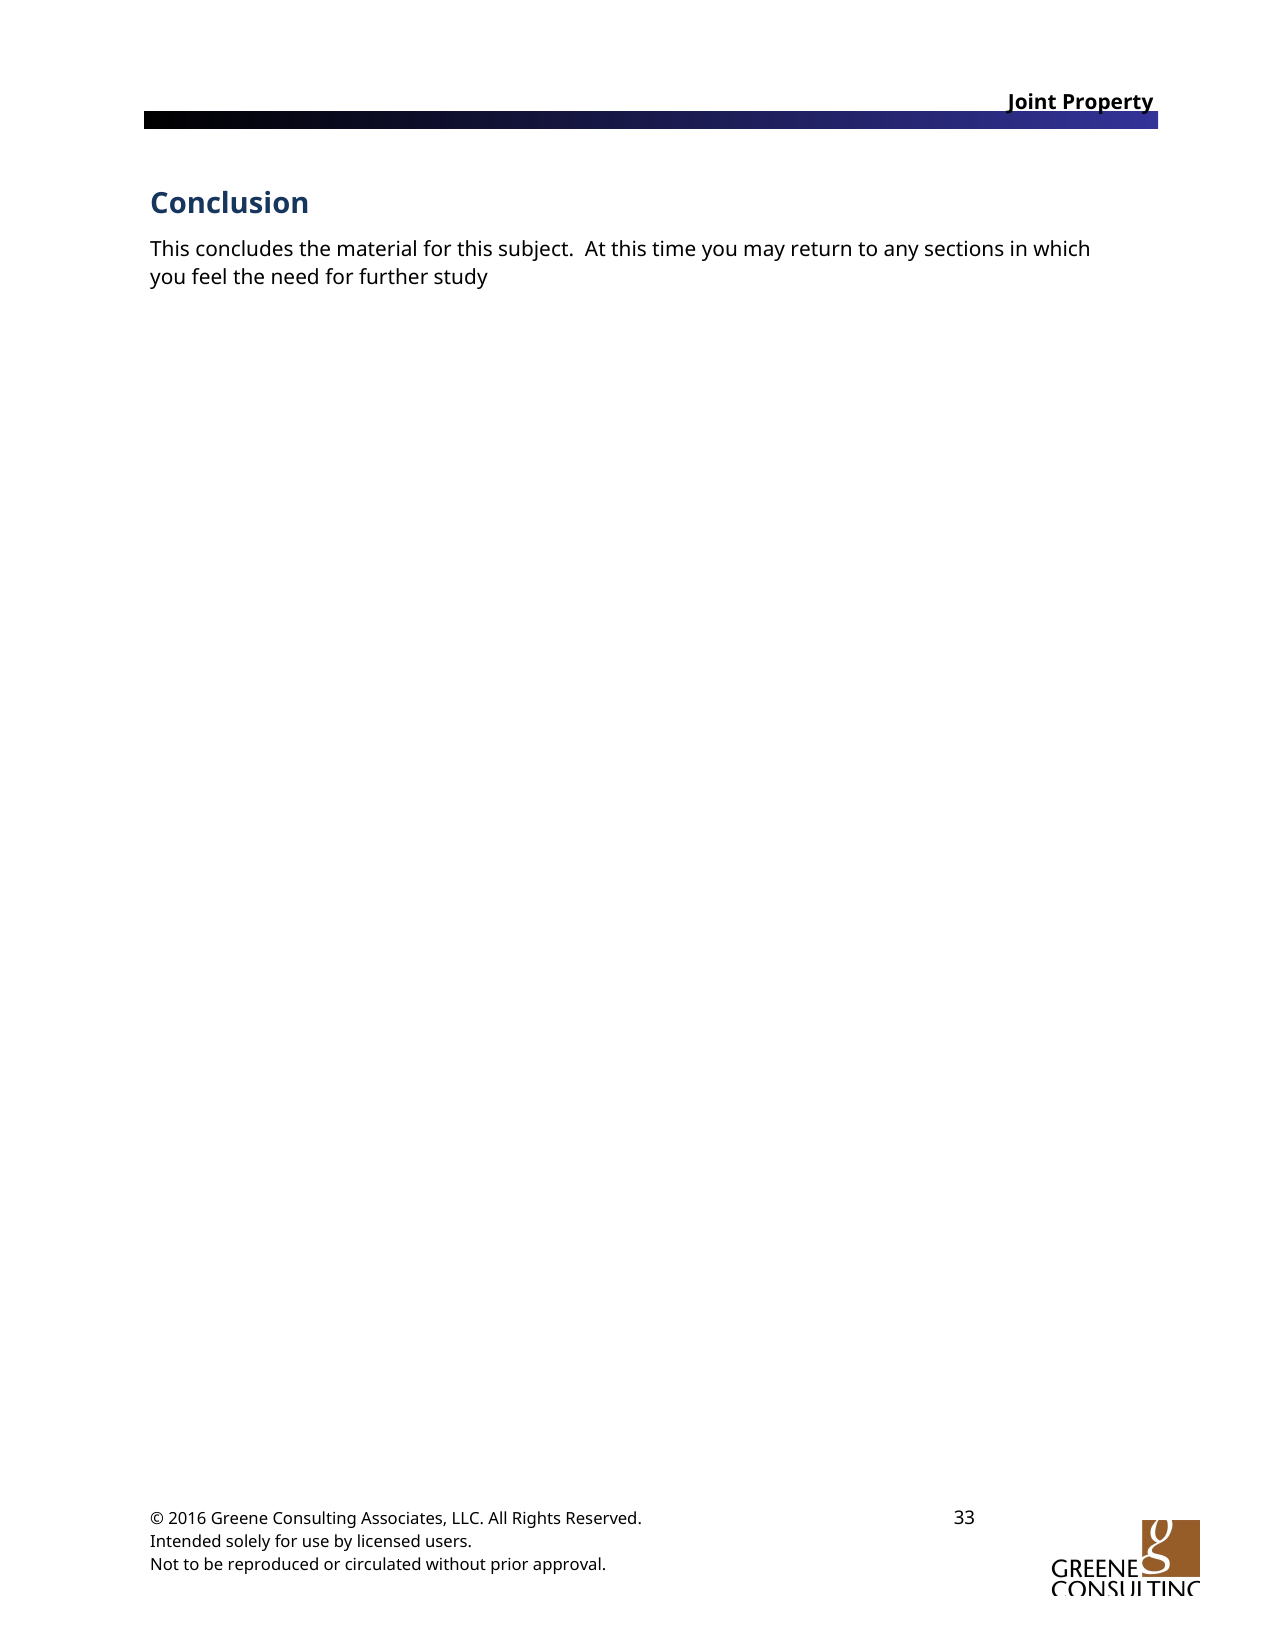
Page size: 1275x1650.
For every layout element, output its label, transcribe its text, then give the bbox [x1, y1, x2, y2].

text This concludes the material for this subject. At this time you may return to any sections in which you feel the need for further study [150, 234, 1125, 291]
picture [1050, 1520, 1200, 1596]
subtitle Conclusion [150, 182, 1125, 222]
